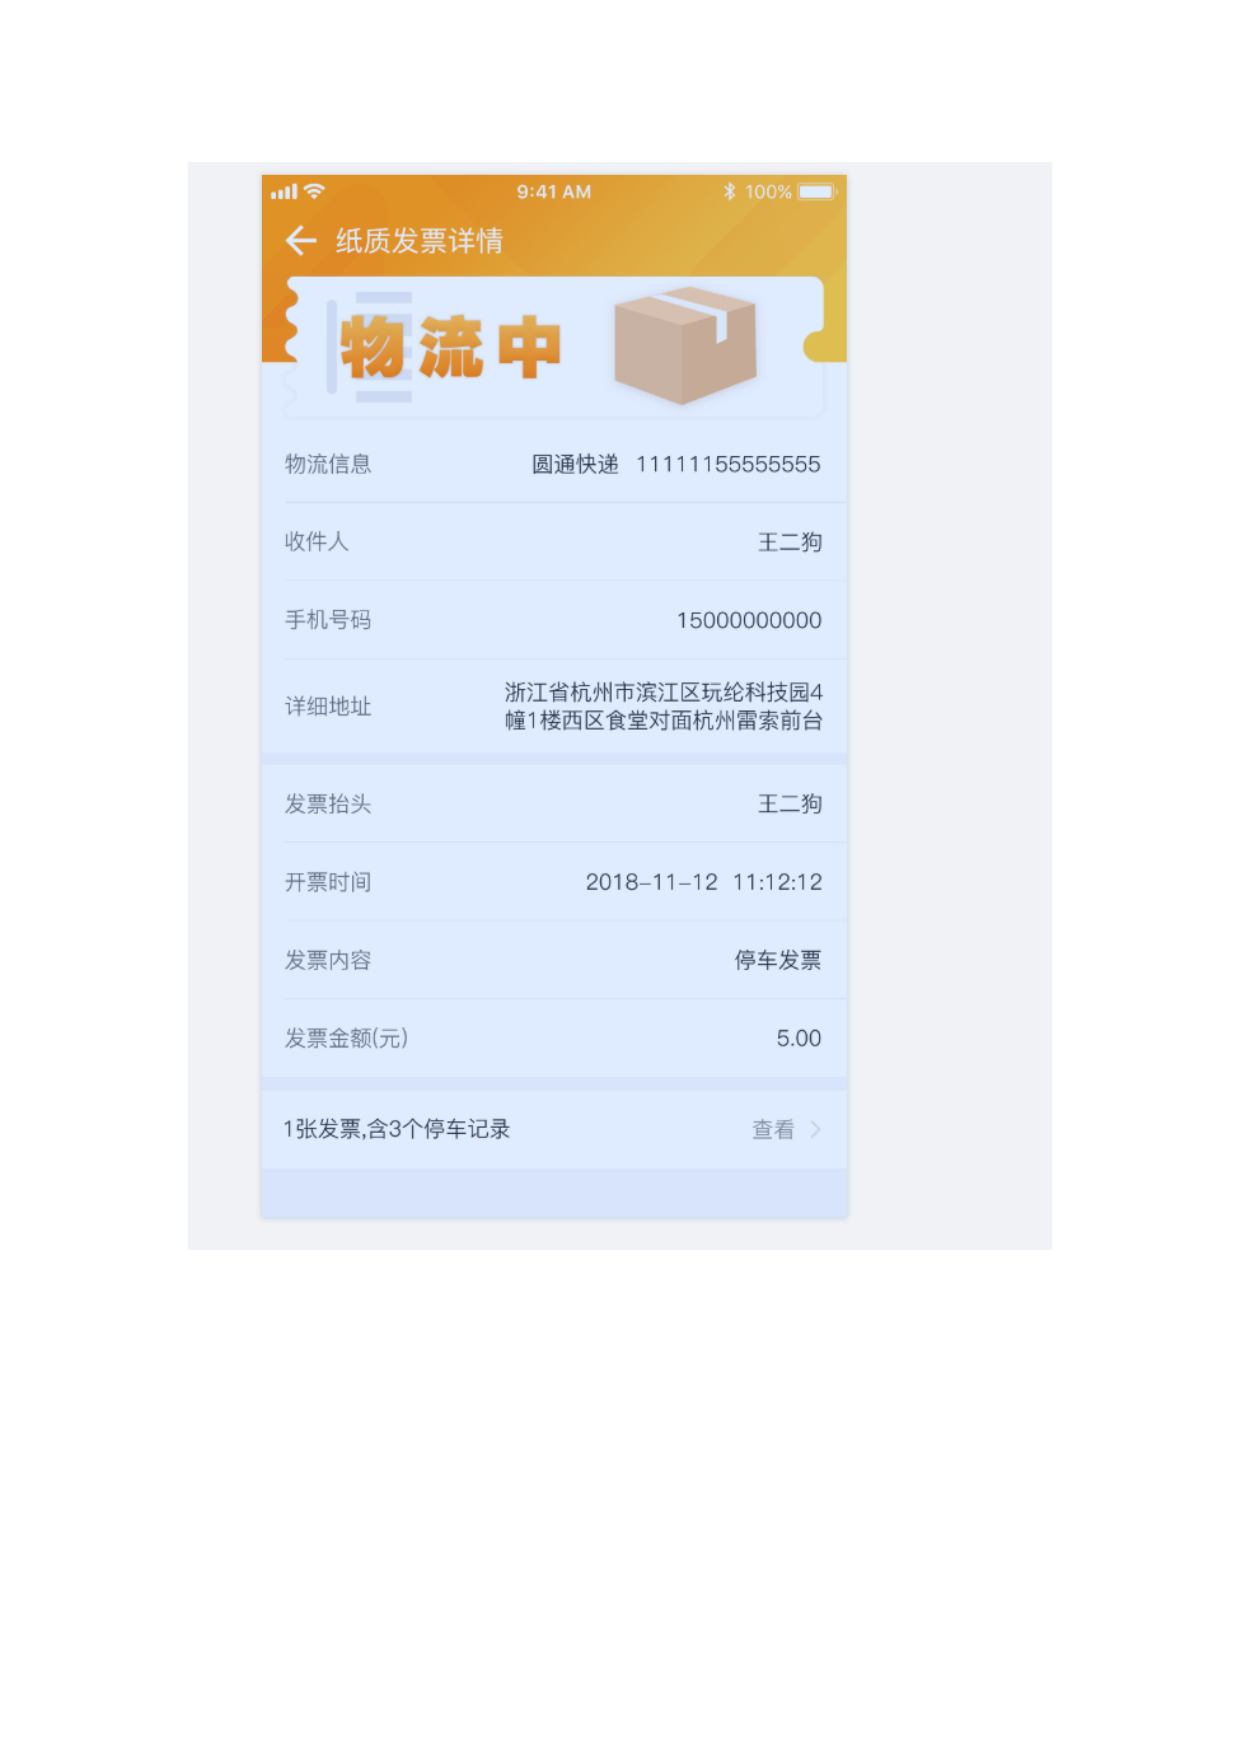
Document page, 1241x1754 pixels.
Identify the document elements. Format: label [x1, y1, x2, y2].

picture [187, 162, 1053, 1250]
